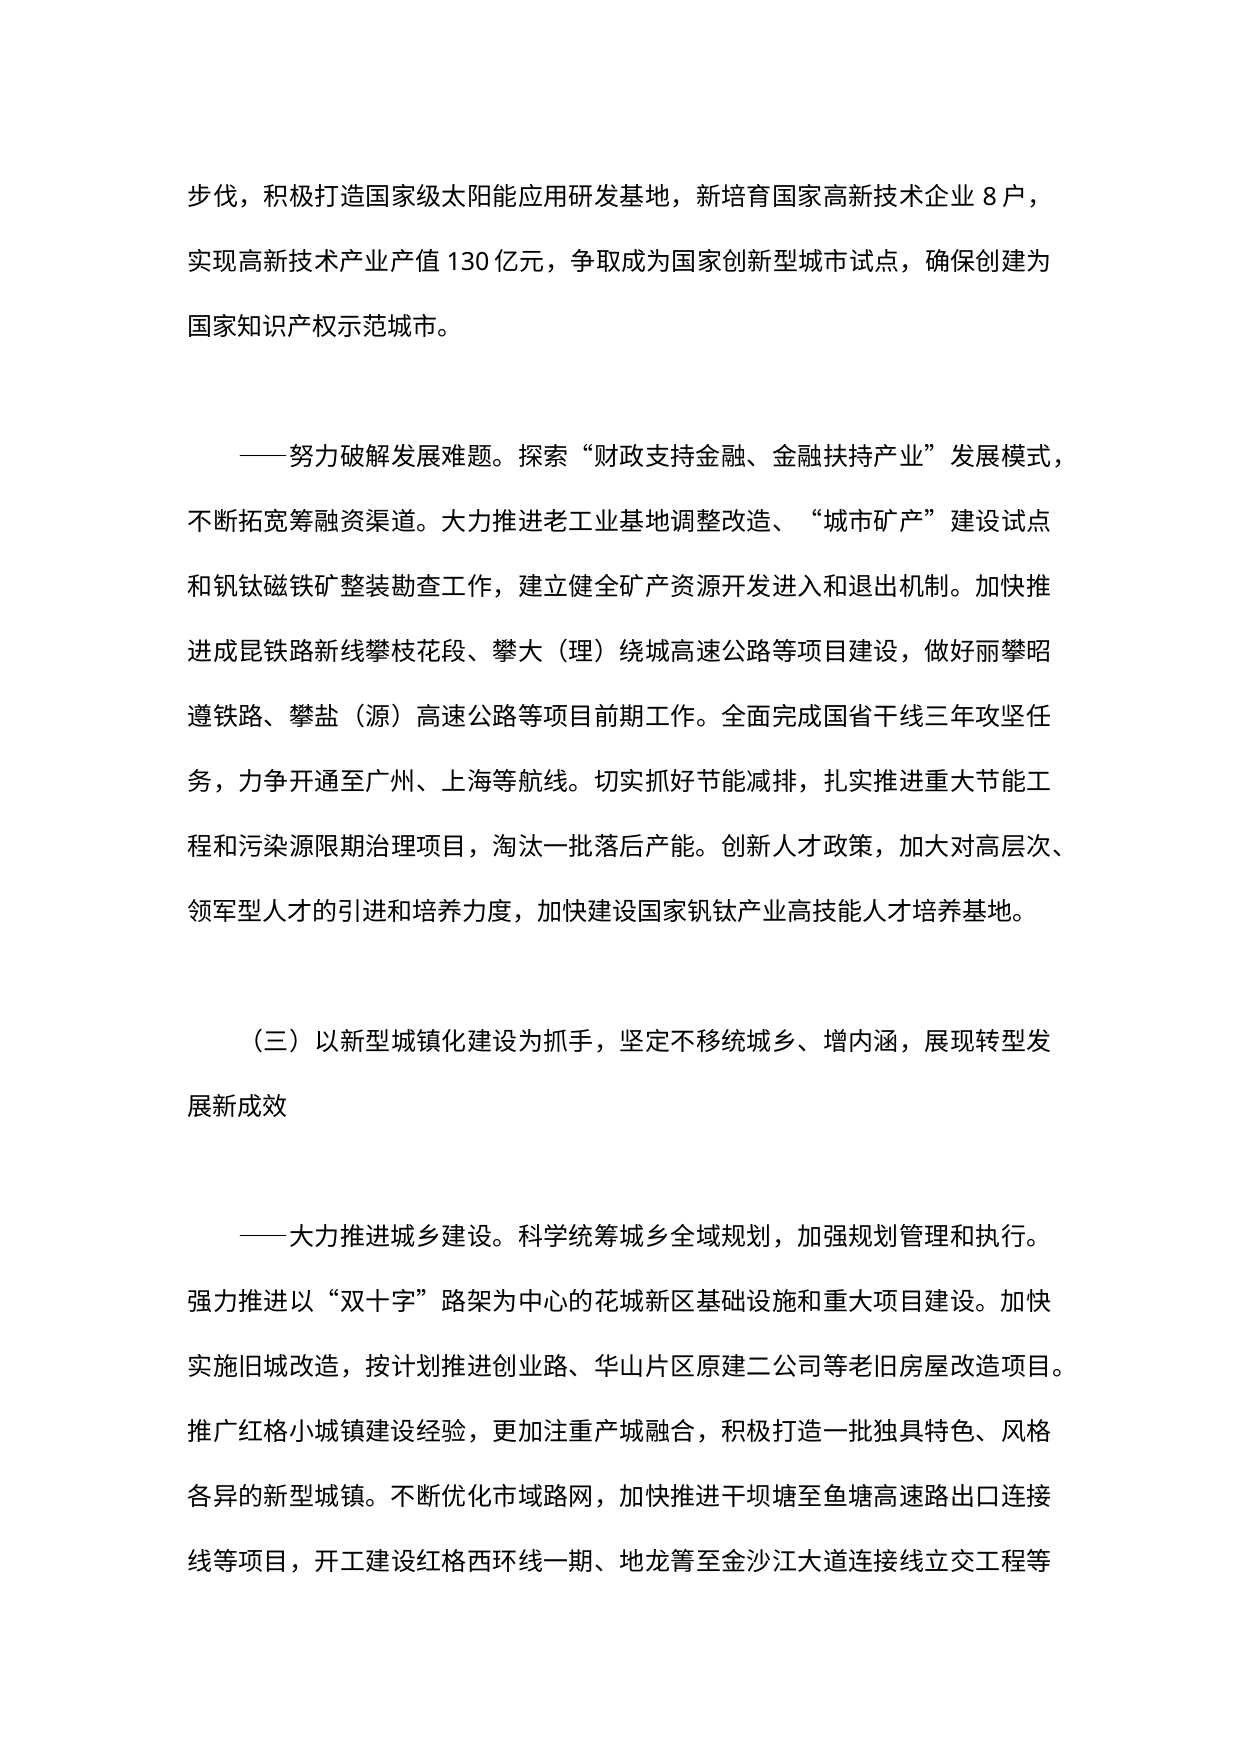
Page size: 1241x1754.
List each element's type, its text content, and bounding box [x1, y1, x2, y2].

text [187, 1202, 1053, 1592]
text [187, 162, 1053, 357]
text ——努力破解发展难题。探索“财政支持金融、金融扶持产业”发展模式，不断拓宽筹融资渠道。大力推进老工业基地调整改造、“城市矿产”建设试点和钒钛磁铁矿整装勘查工作，建立健全矿产资源开发进入和退出机制。加快推进成昆铁路新线攀枝花段、攀大（理）绕城高速公路等项目建设，做好丽攀昭遵铁路、攀盐（源）高速公路等项目前期工作。全面完成国省干线三年攻坚任务，力争开通至广州、上海等航线。切实抓好节能减排，扎实推进重大节能工程和污染源限期治理项目，淘汰一批落后产能。创新人才政策，加大对高层次、领军型人才的引进和培养力度，加快建设国家钒钛产业高技能人才培养基地。 [187, 422, 1053, 942]
text （三）以新型城镇化建设为抓手，坚定不移统城乡、增内涵，展现转型发展新成效 [187, 1007, 1053, 1137]
